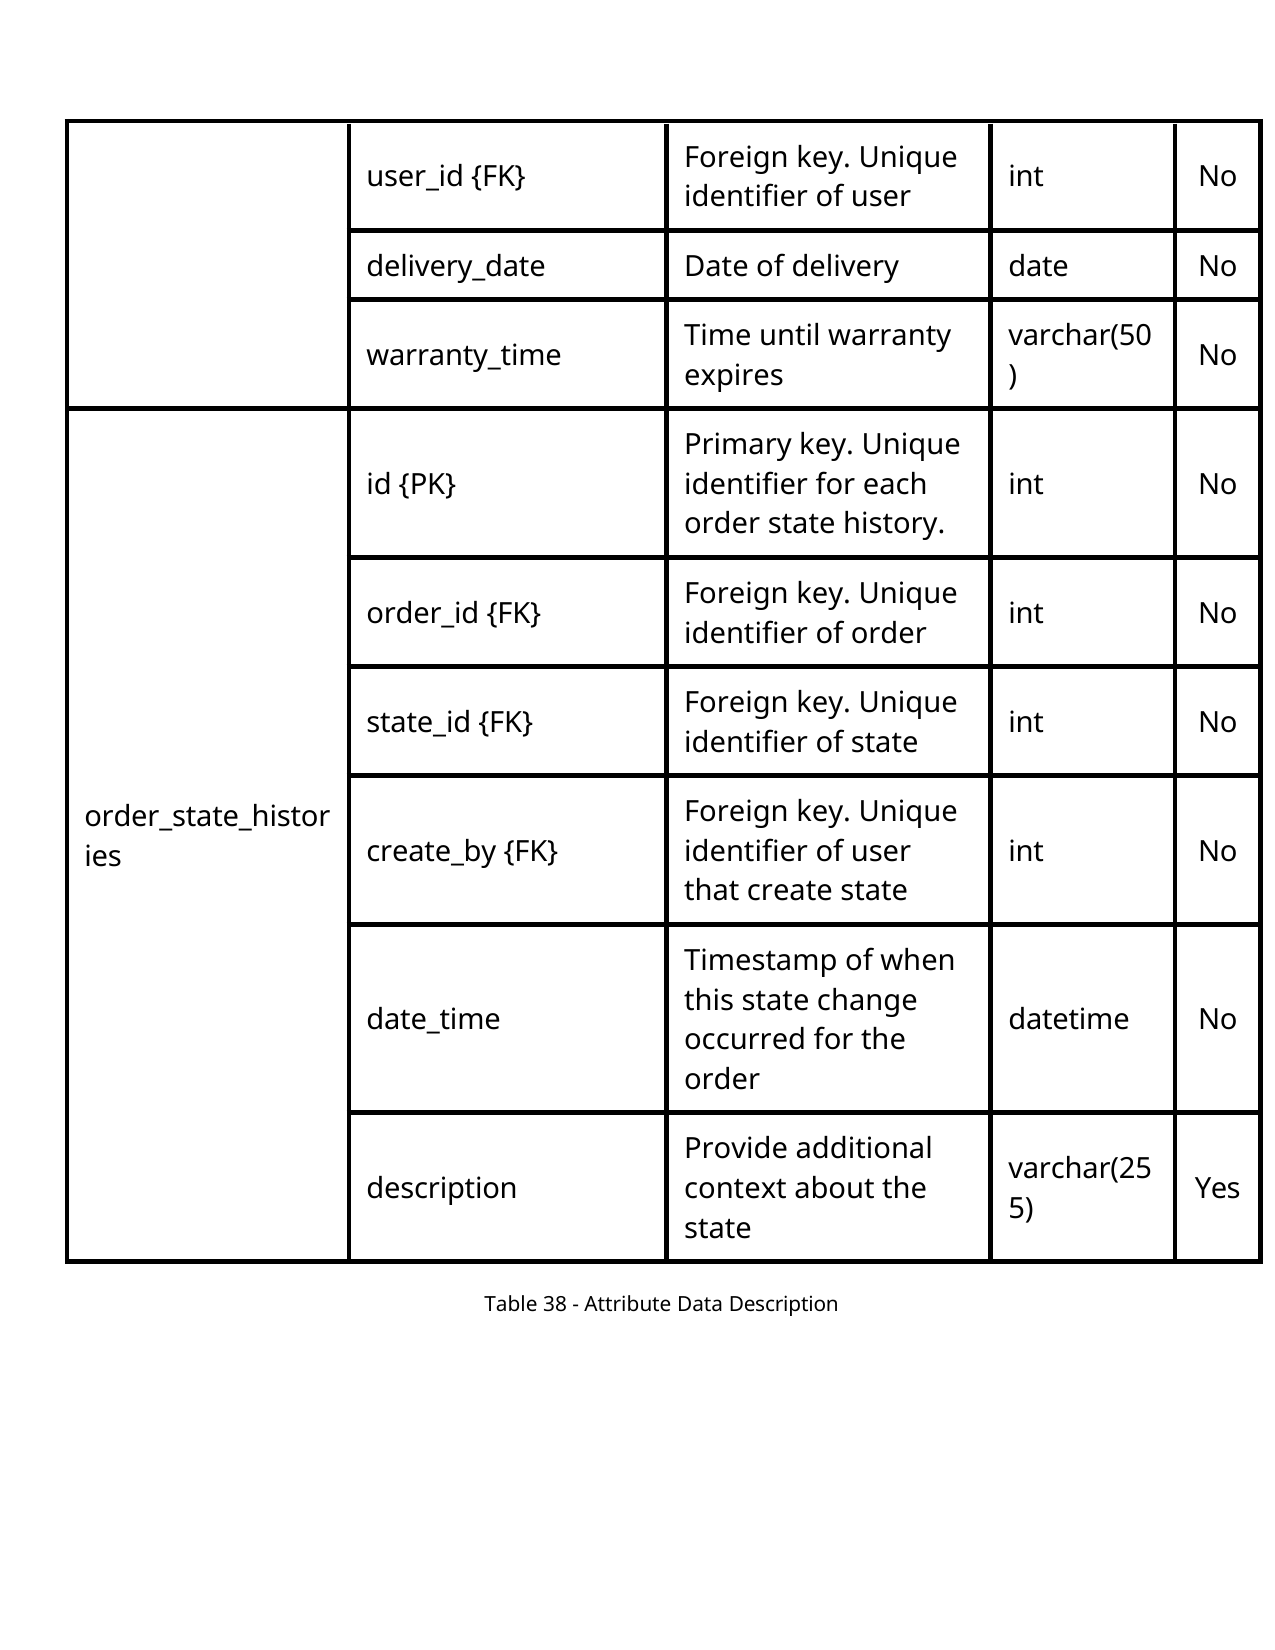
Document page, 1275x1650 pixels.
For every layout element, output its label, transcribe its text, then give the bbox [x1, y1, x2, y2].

table_cell int [993, 560, 1173, 664]
table_cell Foreign key. Unique identifier of state [669, 669, 988, 773]
table_cell create_by {FK} [351, 778, 664, 922]
table_cell id {PK} [351, 411, 664, 555]
table_cell int [993, 669, 1173, 773]
table_cell int [993, 778, 1173, 922]
table_cell No [1177, 123, 1258, 228]
text Table 38 - Attribute Data Description [64, 1289, 1258, 1317]
table_cell varchar(50) [993, 302, 1173, 406]
table_cell No [1177, 302, 1258, 406]
table_cell order_state_histories [69, 411, 347, 1259]
table_cell No [1177, 927, 1258, 1110]
table_cell warranty_time [351, 302, 664, 406]
table_cell date_time [351, 927, 664, 1110]
table_cell Foreign key. Unique identifier of user that create state [669, 778, 988, 922]
table_cell No [1177, 778, 1258, 922]
table_cell description [351, 1115, 664, 1259]
table_cell date [993, 233, 1173, 297]
table_cell Primary key. Unique identifier for each order state history. [669, 411, 988, 555]
table_cell Yes [1177, 1115, 1258, 1259]
table_cell Date of delivery [669, 233, 988, 297]
table_cell varchar(255) [993, 1115, 1173, 1259]
table_cell state_id {FK} [351, 669, 664, 773]
table_cell int [993, 123, 1175, 228]
table_cell No [1177, 411, 1258, 555]
table_cell Foreign key. Unique identifier of order [669, 560, 988, 664]
table_cell order_id {FK} [351, 560, 664, 664]
table_cell delivery_date [351, 233, 664, 297]
table_cell No [1177, 233, 1258, 297]
table_cell datetime [993, 927, 1173, 1110]
table_cell No [1177, 560, 1258, 664]
table_cell Time until warranty expires [669, 302, 988, 406]
table_cell user_id {FK} [351, 123, 667, 228]
table_cell Provide additional context about the state [669, 1115, 988, 1259]
table_cell Foreign key. Unique identifier of user [669, 123, 991, 228]
table_cell Timestamp of when this state change occurred for the order [669, 927, 988, 1110]
table_cell No [1177, 669, 1258, 773]
table_cell int [993, 411, 1173, 555]
